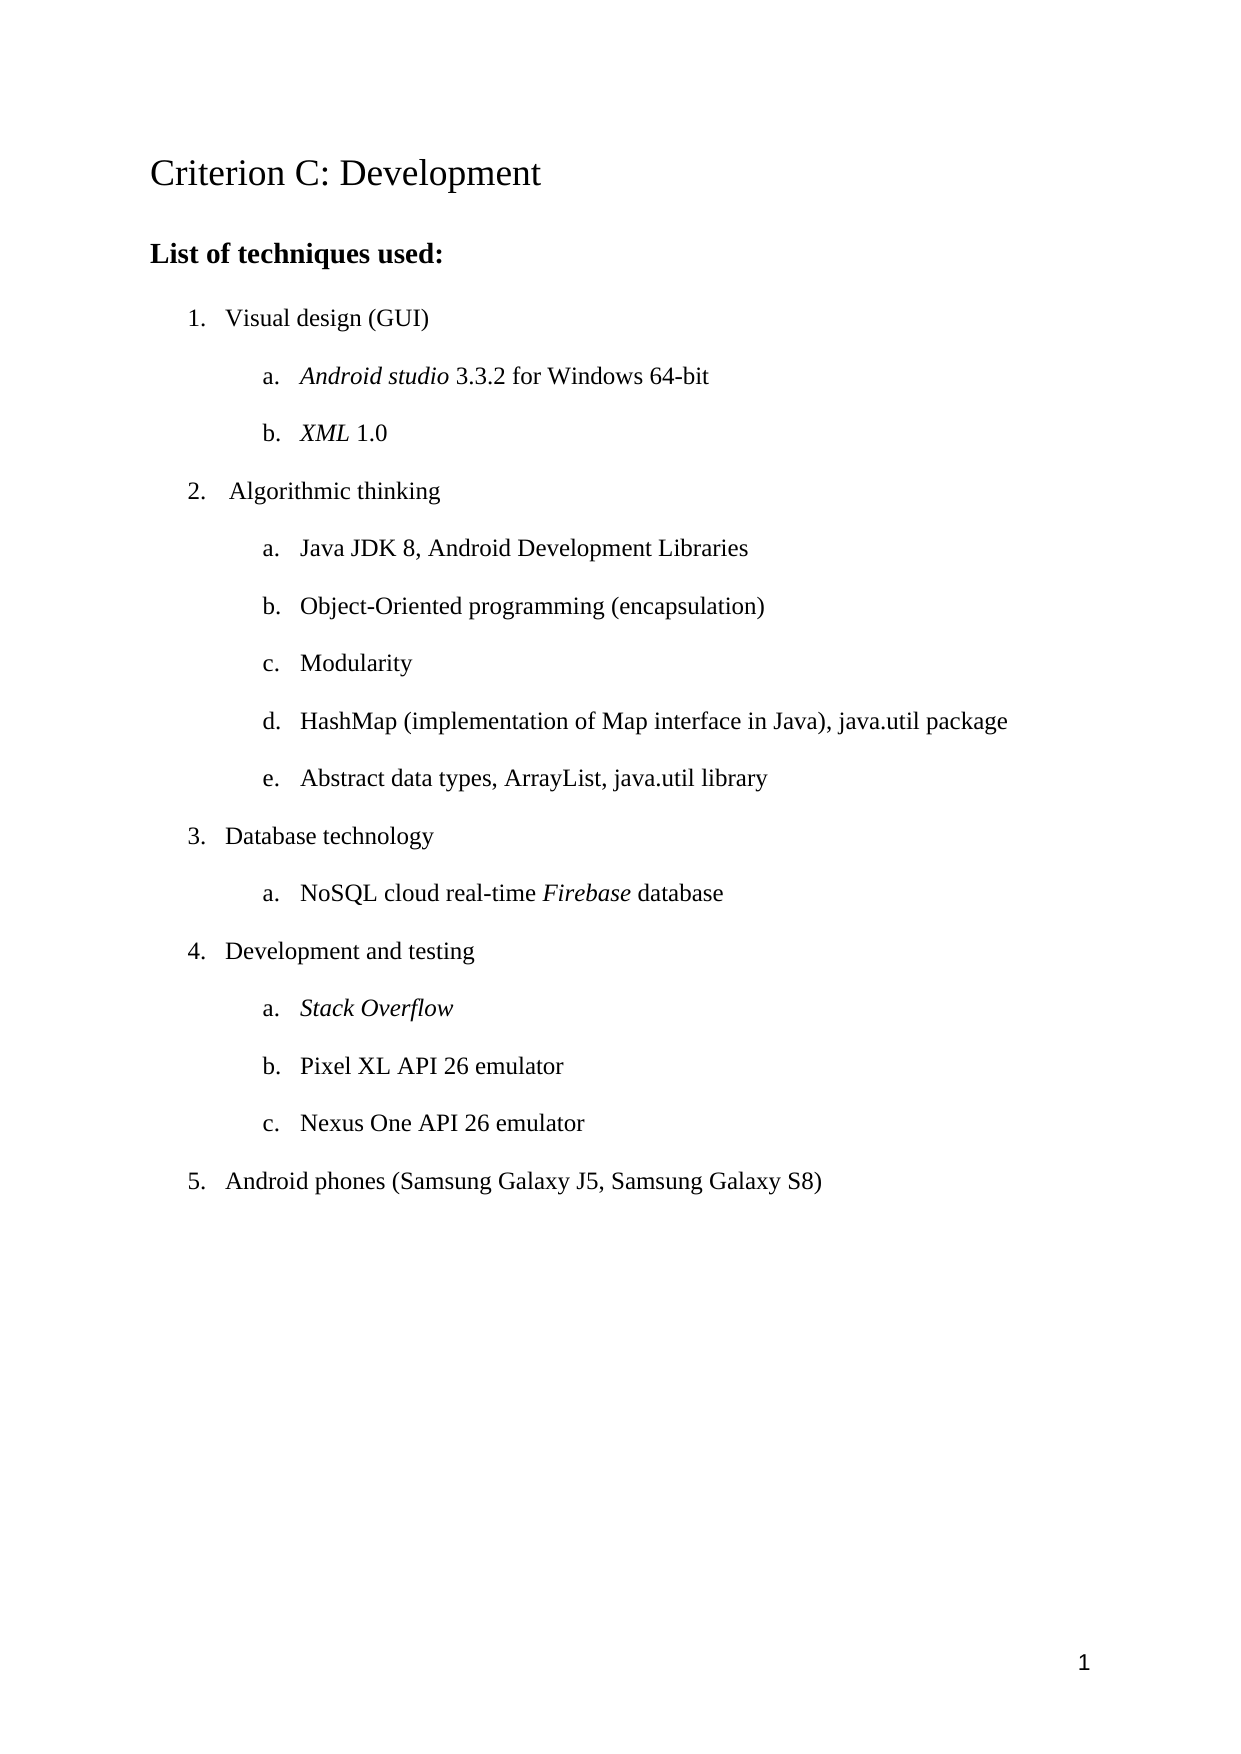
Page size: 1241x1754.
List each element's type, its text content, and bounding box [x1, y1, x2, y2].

text Criterion C: Development [150, 150, 1090, 193]
list HashMap (implementation of Map interface in Java), java.util package [262, 706, 1090, 734]
list Database technology [187, 821, 1090, 849]
list Java JDK 8, Android Development Libraries [262, 533, 1090, 562]
list Nexus One API 26 emulator [262, 1108, 1090, 1137]
list Stack Overflow [262, 993, 1090, 1022]
list Abstract data types, ArrayList, java.util library [262, 763, 1090, 792]
list Visual design (GUI) [187, 303, 1090, 332]
list XML 1.0 [262, 418, 1090, 447]
text List of techniques used: [150, 236, 1090, 270]
list Algorithmic thinking [187, 476, 1090, 504]
list Android phones (Samsung Galaxy J5, Samsung Galaxy S8)The application was divided into several fragments, using Java classes and XML design files. Since modularity and fragments’ structures allow each part to be tested and debugged individually, this development choice ensured easier maintenance of the project. [187, 1166, 1090, 1194]
list Modularity [262, 648, 1090, 677]
list Android studio 3.3.2 for Windows 64-bit [262, 361, 1090, 389]
list Object-Oriented programming (encapsulation) [262, 591, 1090, 619]
list Development and testing [187, 936, 1090, 964]
list Pixel XL API 26 emulator [262, 1051, 1090, 1079]
list NoSQL cloud real-time Firebase database [262, 878, 1090, 907]
